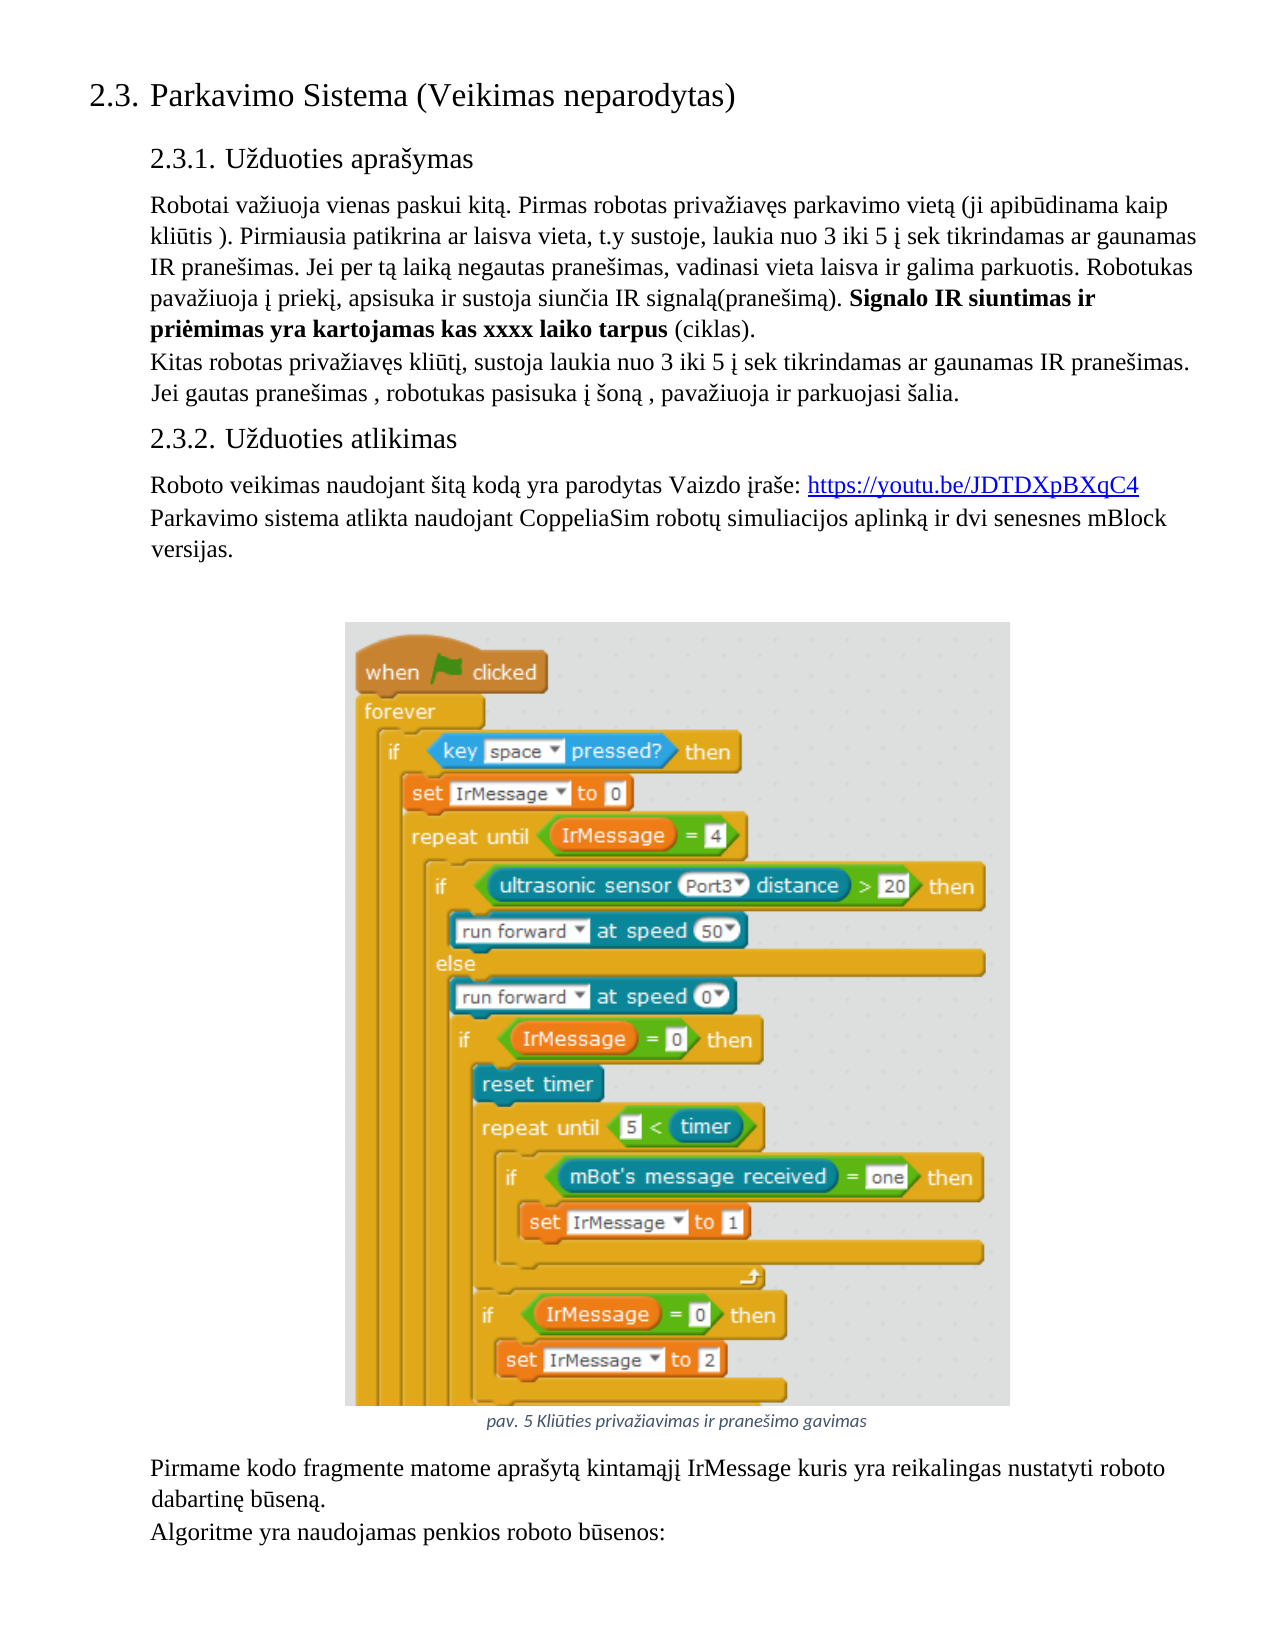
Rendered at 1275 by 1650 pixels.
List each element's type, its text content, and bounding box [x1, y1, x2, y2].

text Kitas robotas privažiavęs kliūtį, sustoja laukia nuo 3 iki 5 į sek tikrindamas ar gaunamas IR pranešimas. Jei gautas pranešimas , robotukas pasisuka į šoną , pavažiuoja ir parkuojasi šalia. [150, 347, 1205, 407]
text Roboto veikimas naudojant šitą kodą yra parodytas Vaizdo įraše: https://youtu.be/JDTDXpBXqC4 [150, 470, 1205, 499]
subtitle Parkavimo Sistema (Veikimas neparodytas) [89, 75, 1205, 113]
text pav. 5 Kliūties privažiavimas ir pranešimo gavimas [150, 1409, 1205, 1432]
text Parkavimo sistema atlikta naudojant CoppeliaSim robotų simuliacijos aplinką ir dvi senesnes mBlock versijas. [150, 503, 1205, 563]
text Robotai važiuoja vienas paskui kitą. Pirmas robotas privažiavęs parkavimo vietą (ji apibūdinama kaip kliūtis ). Pirmiausia patikrina ar laisva vieta, t.y sustoje, laukia nuo 3 iki 5 į sek tikrindamas ar gaunamas IR pranešimas. Jei per tą laiką negautas pranešimas, vadinasi vieta laisva ir galima parkuotis. Robotukas pavažiuoja į priekį, apsisuka ir sustoja siunčia IR signalą(pranešimą). Signalo IR siuntimas ir priėmimas yra kartojamas kas xxxx laiko tarpus (ciklas). [150, 190, 1205, 343]
subtitle Užduoties atlikimas [150, 422, 1205, 455]
subtitle Užduoties aprašymas [150, 141, 1205, 175]
text Pirmame kodo fragmente matome aprašytą kintamąjį IrMessage kuris yra reikalingas nustatyti roboto dabartinę būseną. [150, 1453, 1205, 1513]
text Algoritme yra naudojamas penkios roboto būsenos: [150, 1517, 1205, 1546]
picture [345, 622, 1011, 1406]
